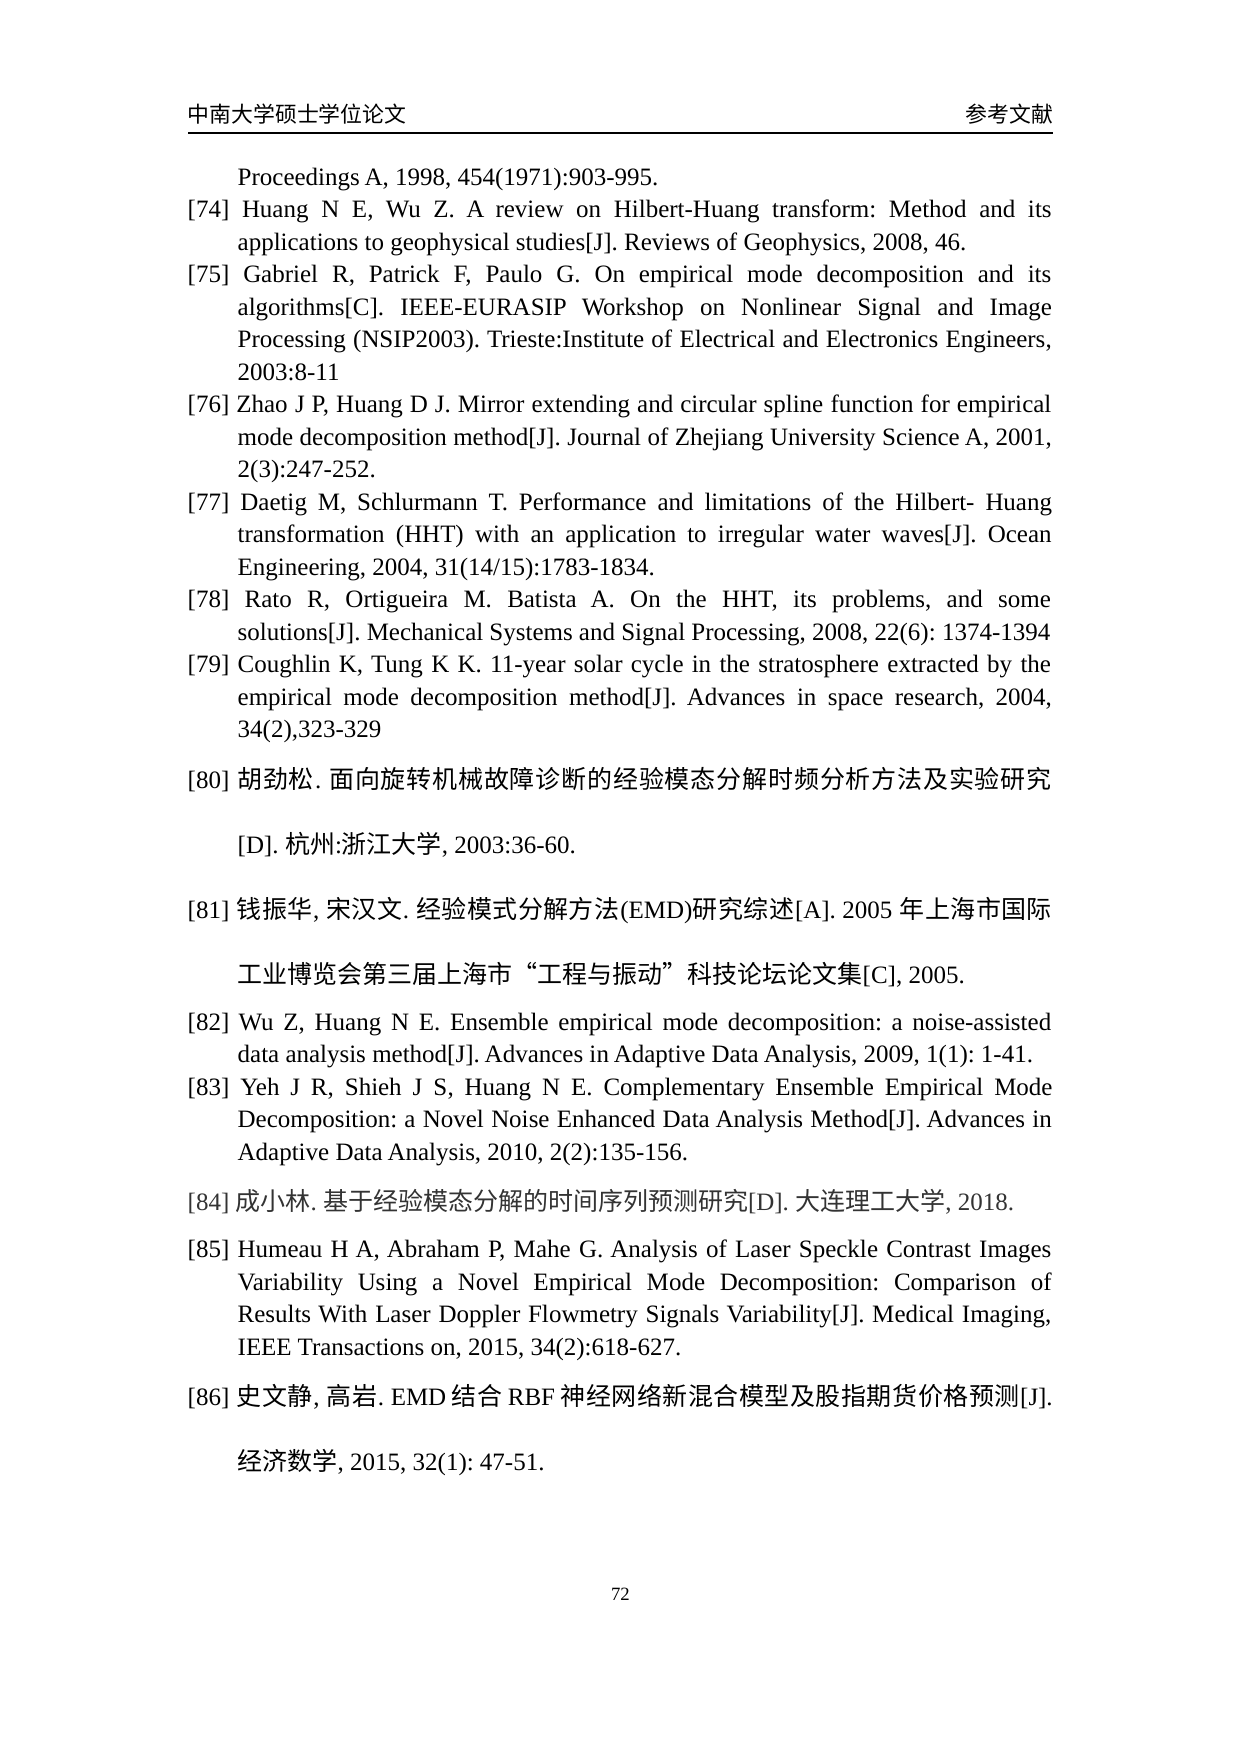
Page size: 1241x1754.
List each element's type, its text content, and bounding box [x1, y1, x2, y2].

text [78] Rato R, Ortigueira M. Batista A. On the HHT, its problems, and some solutions[J]. Mechanical Systems and Signal Processing, 2008, 22(6): 1374-1394 [187, 582, 1053, 647]
text [82] Wu Z, Huang N E. Ensemble empirical mode decomposition: a noise-assisted data analysis method[J]. Advances in Adaptive Data Analysis, 2009, 1(1): 1-41. [187, 1005, 1053, 1070]
text [79] Coughlin K, Tung K K. 11-year solar cycle in the stratosphere extracted by the empirical mode decomposition method[J]. Advances in space research, 2004, 34(2),323-329 [187, 647, 1053, 745]
text [76] Zhao J P, Huang D J. Mirror extending and circular spline function for empirical mode decomposition method[J]. Journal of Zhejiang University Science A, 2001, 2(3):247-252. [187, 387, 1053, 485]
text [83] Yeh J R, Shieh J S, Huang N E. Complementary Ensemble Empirical Mode Decomposition: a Novel Noise Enhanced Data Analysis Method[J]. Advances in Adaptive Data Analysis, 2010, 2(2):135-156. [187, 1070, 1053, 1167]
text [80] 胡劲松. 面向旋转机械故障诊断的经验模态分解时频分析方法及实验研究[D]. 杭州:浙江大学, 2003:36-60. [187, 745, 1053, 875]
text [86] 史文静, 高岩. EMD结合RBF神经网络新混合模型及股指期货价格预测[J].经济数学, 2015, 32(1): 47-51. [187, 1362, 1053, 1492]
text [85] Humeau H A, Abraham P, Mahe G. Analysis of Laser Speckle Contrast Images Variability Using a Novel Empirical Mode Decomposition: Comparison of Results With Laser Doppler Flowmetry Signals Variability[J]. Medical Imaging, IEEE Transactions on, 2015, 34(2):618-627. [187, 1232, 1053, 1362]
text [81] 钱振华, 宋汉文. 经验模式分解方法(EMD)研究综述[A]. 2005 年上海市国际工业博览会第三届上海市“工程与振动”科技论坛论文集[C], 2005. [187, 875, 1053, 1005]
text [77] Daetig M, Schlurmann T. Performance and limitations of the Hilbert- Huang transformation (HHT) with an application to irregular water waves[J]. Ocean Engineering, 2004, 31(14/15):1783-1834. [187, 485, 1053, 582]
text [74] Huang N E, Wu Z. A review on Hilbert‐Huang transform: Method and its applications to geophysical studies[J]. Reviews of Geophysics, 2008, 46. [187, 192, 1053, 257]
text [75] Gabriel R, Patrick F, Paulo G. On empirical mode decomposition and its algorithms[C]. IEEE-EURASIP Workshop on Nonlinear Signal and Image Processing (NSIP2003). Trieste:Institute of Electrical and Electronics Engineers, 2003:8-11 [187, 257, 1053, 387]
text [187, 160, 1053, 192]
text [84] 成小林. 基于经验模态分解的时间序列预测研究[D]. 大连理工大学, 2018. [187, 1167, 1053, 1232]
